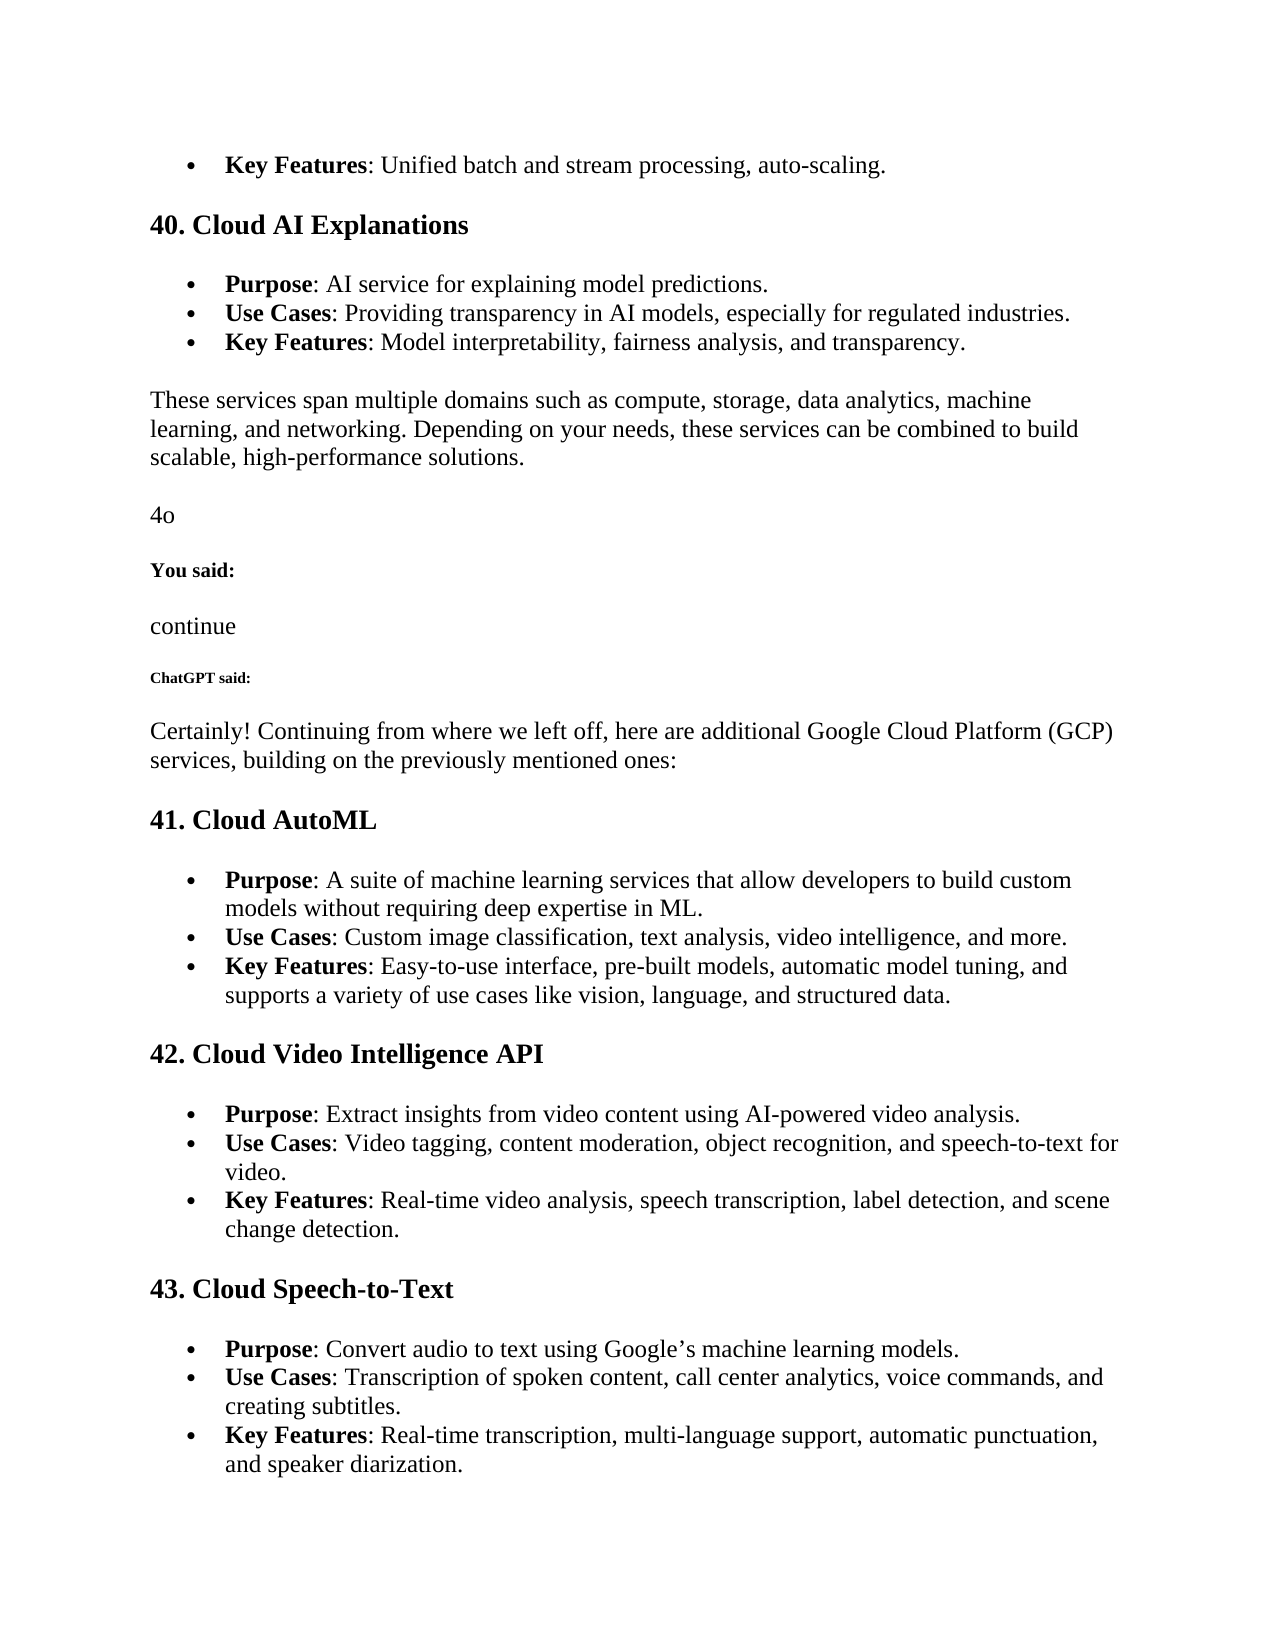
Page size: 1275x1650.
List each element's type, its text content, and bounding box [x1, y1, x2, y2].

text These services span multiple domains such as compute, storage, data analytics, machine learning, and networking. Depending on your needs, these services can be combined to build scalable, high-performance solutions. [150, 385, 1125, 471]
list Purpose: Extract insights from video content using AI-powered video analysis. [187, 1099, 1125, 1128]
text 41. Cloud AutoML [150, 803, 1125, 836]
list Use Cases: Providing transparency in AI models, especially for regulated industries. [187, 298, 1125, 327]
list Use Cases: Transcription of spoken content, call center analytics, voice commands, and creating subtitles. [187, 1362, 1125, 1420]
list Purpose: AI service for explaining model predictions. [187, 269, 1125, 298]
list Key Features: Real-time transcription, multi-language support, automatic punctuation, and speaker diarization. [187, 1420, 1125, 1477]
text 42. Cloud Video Intelligence API [150, 1038, 1125, 1070]
text 4o [150, 500, 1125, 529]
list Use Cases: Video tagging, content moderation, object recognition, and speech-to-text for video. [187, 1128, 1125, 1185]
list Key Features: Easy-to-use interface, pre-built models, automatic model tuning, and supports a variety of use cases like vision, language, and structured data. [187, 951, 1125, 1008]
list Use Cases: Custom image classification, text analysis, video intelligence, and more. [187, 922, 1125, 951]
text You said: [150, 558, 1125, 582]
text ChatGPT said: [150, 669, 1125, 687]
list Purpose: Convert audio to text using Google’s machine learning models. [187, 1334, 1125, 1362]
list Key Features: Model interpretability, fairness analysis, and transparency. [187, 327, 1125, 356]
list Key Features: Real-time video analysis, speech transcription, label detection, and scene change detection. [187, 1185, 1125, 1243]
text Certainly! Continuing from where we left off, here are additional Google Cloud Platform (GCP) services, building on the previously mentioned ones: [150, 716, 1125, 774]
text continue [150, 611, 1125, 640]
list Purpose: A suite of machine learning services that allow developers to build custom models without requiring deep expertise in ML. [187, 865, 1125, 922]
list Key Features: Unified batch and stream processing, auto-scaling. [187, 150, 1125, 179]
text 40. Cloud AI Explanations [150, 208, 1125, 240]
text 43. Cloud Speech-to-Text [150, 1272, 1125, 1304]
